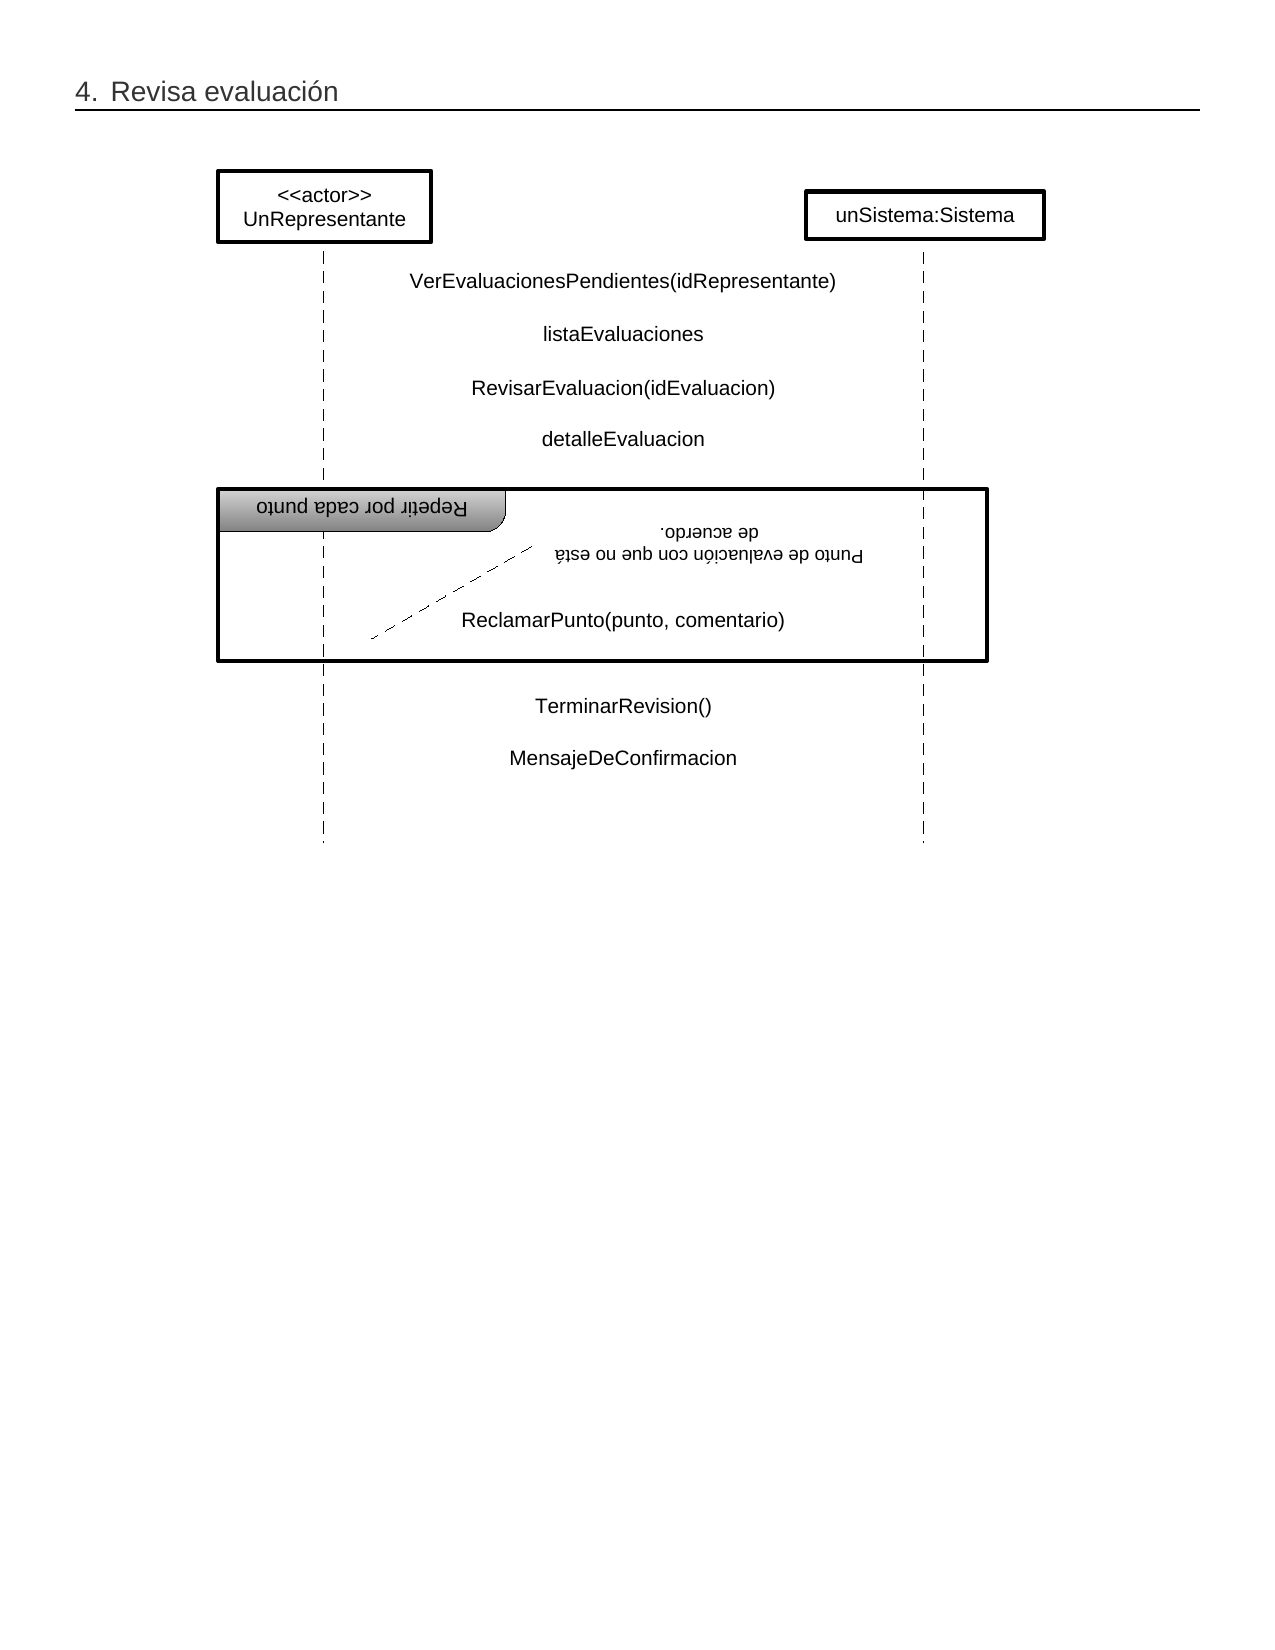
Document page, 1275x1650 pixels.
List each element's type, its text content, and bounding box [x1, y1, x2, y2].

text Revisa evaluación [75, 75, 1200, 109]
